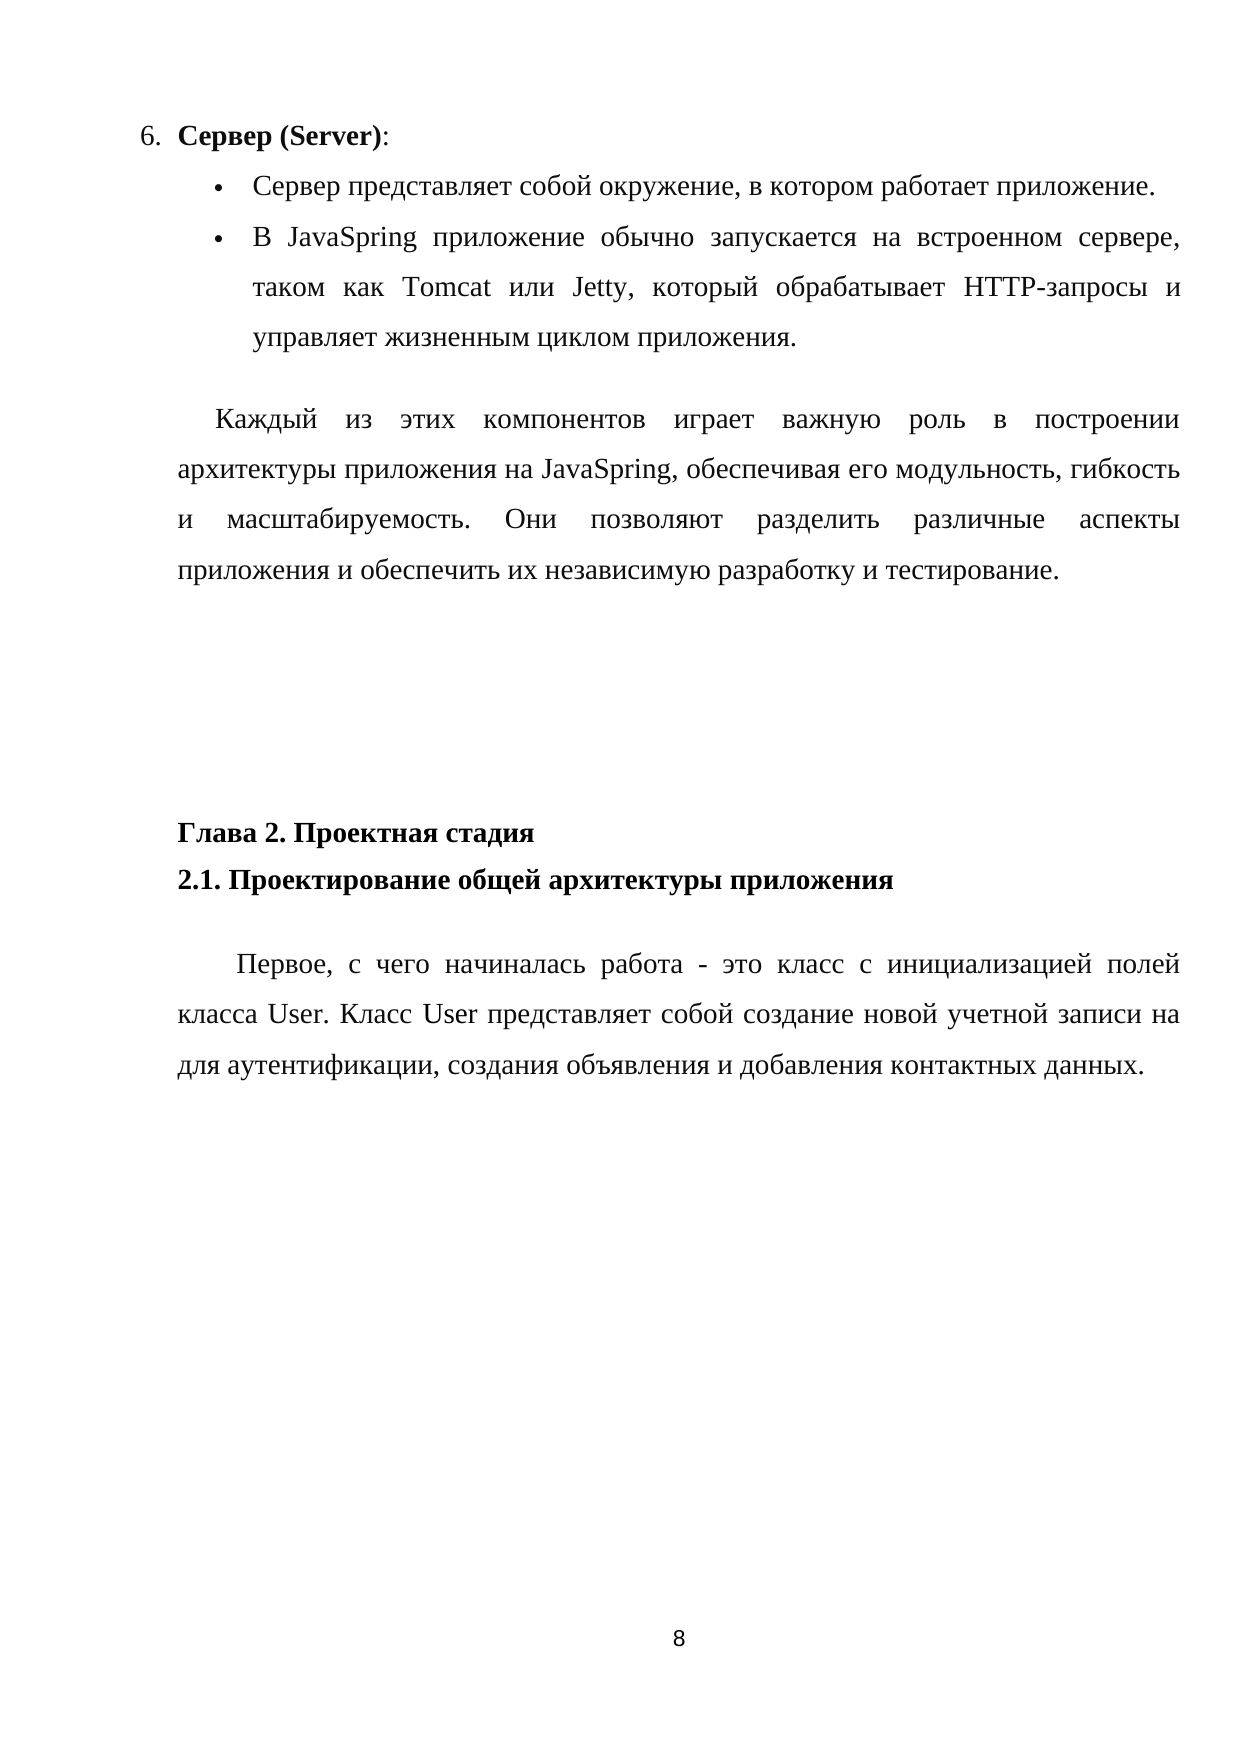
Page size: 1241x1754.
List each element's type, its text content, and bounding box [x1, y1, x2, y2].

table_header Глава 2. Проектная стадия [166, 765, 997, 862]
list Сервер (Server): [140, 118, 1181, 152]
table_cell 2.1. Проектирование общей архитектуры приложения [166, 862, 997, 896]
list В JavaSpring приложение обычно запускается на встроенном сервере, таком как Tomcat или Jetty, который обрабатывает HTTP-запросы и управляет жизненным циклом приложения. [215, 219, 1181, 353]
text Каждый из этих компонентов играет важную роль в построении архитектуры приложения на JavaSpring, обеспечивая его модульность, гибкость и масштабируемость. Они позволяют разделить различные аспекты приложения и обеспечить их независимую разработку и тестирование. [177, 401, 1181, 585]
list Сервер представляет собой окружение, в котором работает приложение. [215, 168, 1181, 202]
text Первое, с чего начиналась работа - это класс с инициализацией полей класса User. Класс User представляет собой создание новой учетной записи на для аутентификации, создания объявления и добавления контактных данных. [177, 946, 1181, 1080]
